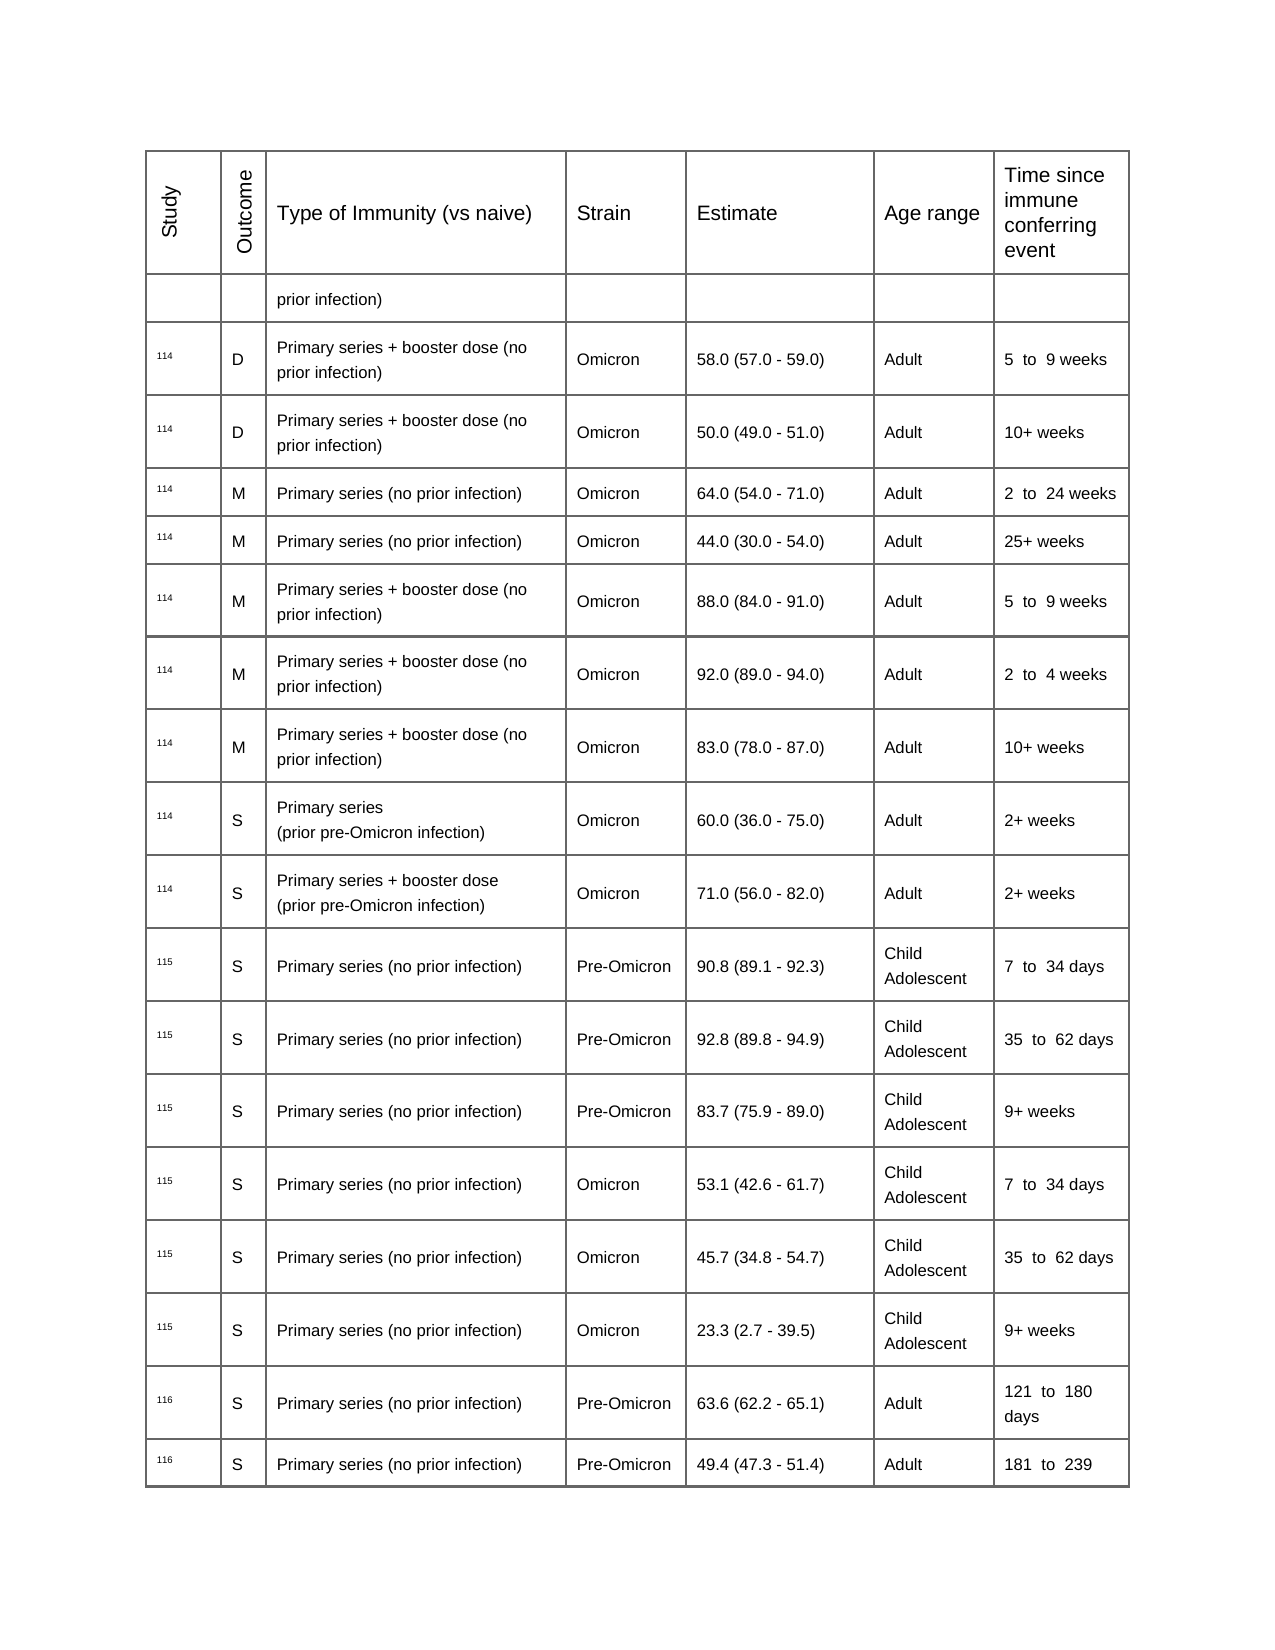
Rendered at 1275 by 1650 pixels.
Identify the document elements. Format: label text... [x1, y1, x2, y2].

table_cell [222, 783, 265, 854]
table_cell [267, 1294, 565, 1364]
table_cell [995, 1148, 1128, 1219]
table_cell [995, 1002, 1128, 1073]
table_header Time since immune conferring event [995, 152, 1128, 273]
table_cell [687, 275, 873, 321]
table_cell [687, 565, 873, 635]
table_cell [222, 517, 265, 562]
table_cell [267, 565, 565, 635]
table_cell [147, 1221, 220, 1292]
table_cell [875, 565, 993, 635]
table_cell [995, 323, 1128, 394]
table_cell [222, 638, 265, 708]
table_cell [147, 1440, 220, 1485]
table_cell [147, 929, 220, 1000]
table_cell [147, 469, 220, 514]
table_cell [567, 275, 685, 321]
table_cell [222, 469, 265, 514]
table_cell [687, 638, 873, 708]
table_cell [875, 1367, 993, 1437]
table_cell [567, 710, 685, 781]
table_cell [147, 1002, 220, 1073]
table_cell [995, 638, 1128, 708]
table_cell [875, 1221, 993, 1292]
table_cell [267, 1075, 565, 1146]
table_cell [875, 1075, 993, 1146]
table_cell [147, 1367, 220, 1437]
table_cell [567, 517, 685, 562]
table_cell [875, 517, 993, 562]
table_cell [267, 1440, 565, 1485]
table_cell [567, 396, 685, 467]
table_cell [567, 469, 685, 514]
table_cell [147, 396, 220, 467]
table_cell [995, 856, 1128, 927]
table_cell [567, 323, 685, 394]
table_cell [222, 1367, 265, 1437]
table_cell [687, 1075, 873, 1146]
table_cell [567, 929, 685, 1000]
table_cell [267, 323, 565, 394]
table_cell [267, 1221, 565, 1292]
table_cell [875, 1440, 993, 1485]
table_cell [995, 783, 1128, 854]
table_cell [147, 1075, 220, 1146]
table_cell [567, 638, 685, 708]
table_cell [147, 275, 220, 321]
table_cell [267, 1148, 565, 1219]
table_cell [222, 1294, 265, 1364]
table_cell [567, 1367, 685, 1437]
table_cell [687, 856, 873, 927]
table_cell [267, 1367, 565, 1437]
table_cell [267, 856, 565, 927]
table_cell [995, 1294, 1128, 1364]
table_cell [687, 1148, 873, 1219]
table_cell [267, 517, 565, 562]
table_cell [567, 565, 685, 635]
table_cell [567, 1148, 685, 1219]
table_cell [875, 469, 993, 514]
table_header Estimate [687, 152, 873, 273]
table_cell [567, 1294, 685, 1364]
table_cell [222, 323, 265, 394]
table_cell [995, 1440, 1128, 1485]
table_header Age range [875, 152, 993, 273]
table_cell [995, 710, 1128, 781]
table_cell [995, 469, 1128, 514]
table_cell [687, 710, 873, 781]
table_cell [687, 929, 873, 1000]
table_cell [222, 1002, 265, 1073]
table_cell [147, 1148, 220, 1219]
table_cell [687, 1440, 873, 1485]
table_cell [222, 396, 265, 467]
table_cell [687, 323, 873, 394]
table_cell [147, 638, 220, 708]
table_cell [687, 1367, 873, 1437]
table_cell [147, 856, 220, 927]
table_header Outcome [222, 152, 265, 273]
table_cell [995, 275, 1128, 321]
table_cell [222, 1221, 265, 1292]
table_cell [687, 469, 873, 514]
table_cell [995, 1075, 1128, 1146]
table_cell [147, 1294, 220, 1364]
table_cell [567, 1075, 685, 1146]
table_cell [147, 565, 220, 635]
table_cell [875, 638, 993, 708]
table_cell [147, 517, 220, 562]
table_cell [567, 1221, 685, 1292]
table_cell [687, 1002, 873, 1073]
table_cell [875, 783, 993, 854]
table_header Type of Immunity (vs naive) [267, 152, 565, 273]
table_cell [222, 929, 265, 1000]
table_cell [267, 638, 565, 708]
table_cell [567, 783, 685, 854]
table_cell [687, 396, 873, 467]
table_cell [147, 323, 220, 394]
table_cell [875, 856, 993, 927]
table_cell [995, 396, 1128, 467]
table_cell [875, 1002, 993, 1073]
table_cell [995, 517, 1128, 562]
table_header Study [147, 152, 220, 273]
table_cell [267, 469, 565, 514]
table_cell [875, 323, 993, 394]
table_header Strain [567, 152, 685, 273]
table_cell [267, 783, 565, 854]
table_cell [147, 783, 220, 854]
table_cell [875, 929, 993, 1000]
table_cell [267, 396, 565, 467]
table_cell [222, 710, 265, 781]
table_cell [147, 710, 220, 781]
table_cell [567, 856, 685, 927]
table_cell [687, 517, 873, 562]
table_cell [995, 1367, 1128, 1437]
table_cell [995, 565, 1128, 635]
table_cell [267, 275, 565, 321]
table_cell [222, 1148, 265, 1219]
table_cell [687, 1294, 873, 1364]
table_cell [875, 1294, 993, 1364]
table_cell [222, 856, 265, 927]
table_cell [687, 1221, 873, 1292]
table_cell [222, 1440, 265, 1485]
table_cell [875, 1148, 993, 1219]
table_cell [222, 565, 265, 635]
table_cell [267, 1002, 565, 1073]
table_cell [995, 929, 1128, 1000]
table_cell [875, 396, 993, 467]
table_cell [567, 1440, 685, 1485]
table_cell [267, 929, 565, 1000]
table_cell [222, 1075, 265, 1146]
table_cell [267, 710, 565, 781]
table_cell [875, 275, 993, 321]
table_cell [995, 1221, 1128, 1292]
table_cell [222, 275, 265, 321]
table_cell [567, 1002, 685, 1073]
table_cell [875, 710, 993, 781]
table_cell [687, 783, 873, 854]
